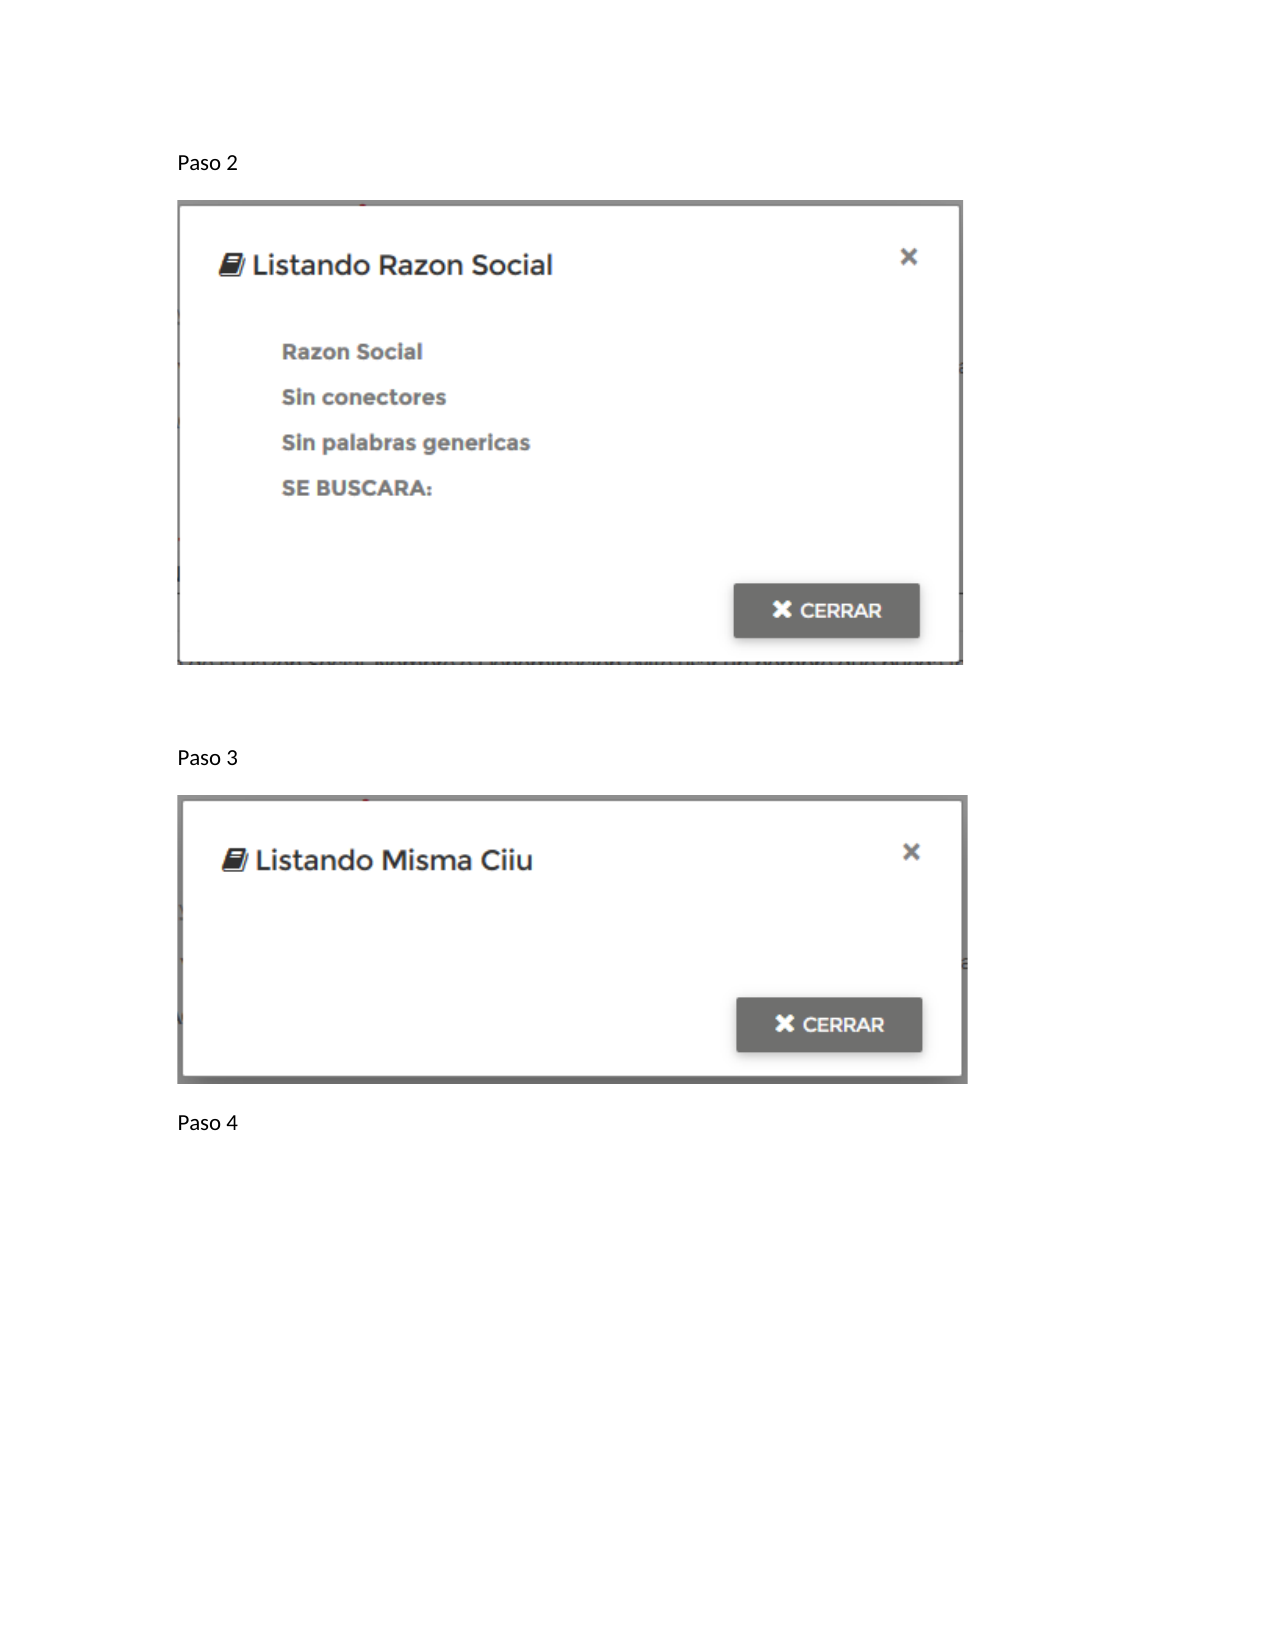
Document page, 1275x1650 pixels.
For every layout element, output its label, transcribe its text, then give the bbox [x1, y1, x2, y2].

text Paso 2 [177, 148, 1098, 176]
picture [177, 795, 968, 1084]
text Paso 3 [177, 743, 1098, 771]
picture [177, 200, 964, 665]
text Paso 4 [177, 1108, 1098, 1136]
